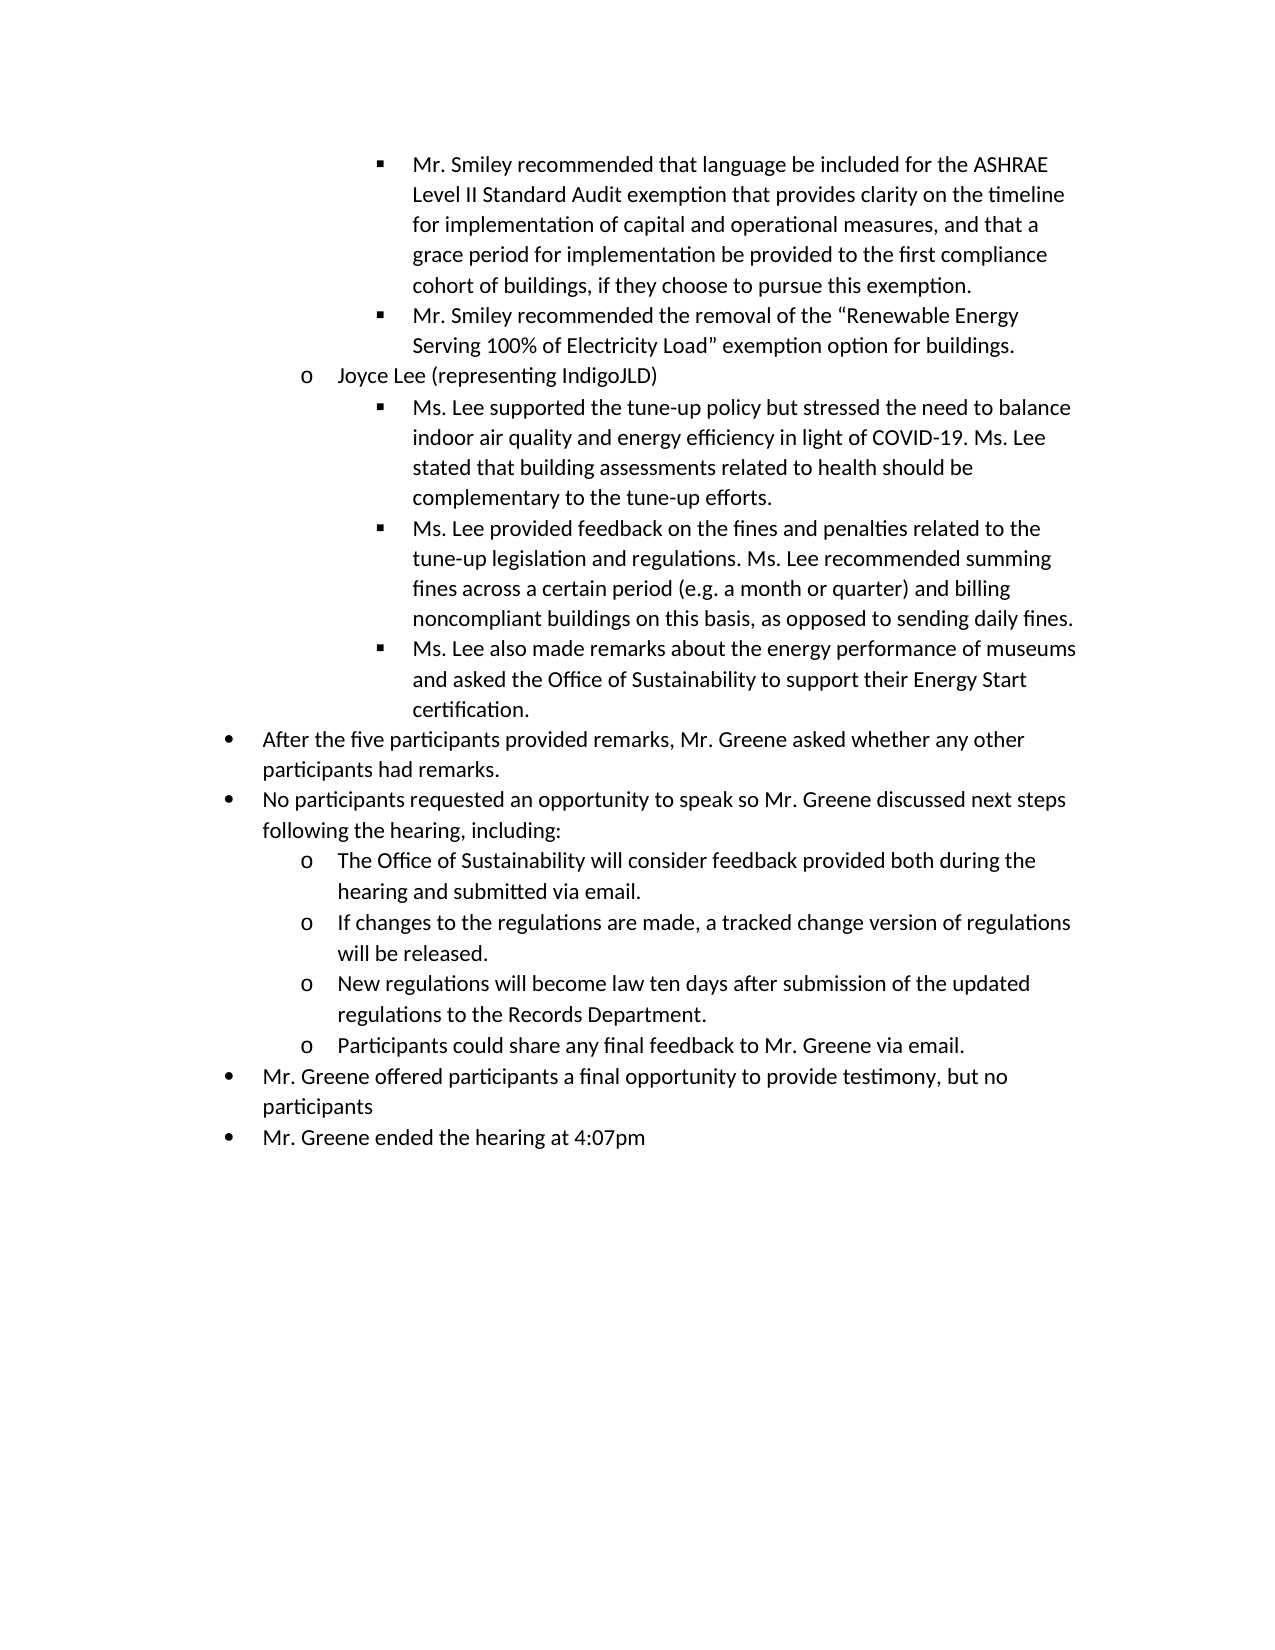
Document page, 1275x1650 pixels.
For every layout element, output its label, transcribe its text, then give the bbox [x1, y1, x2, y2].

list The Office of Sustainability will consider feedback provided both during the hearing and submitted via email. [300, 846, 1087, 905]
list Mr. Smiley recommended that language be included for the ASHRAE Level II Standard Audit exemption that provides clarity on the timeline for implementation of capital and operational measures, and that a grace period for implementation be provided to the first compliance cohort of buildings, if they choose to pursue this exemption. [375, 150, 1087, 299]
list Ms. Lee also made remarks about the energy performance of museums and asked the Office of Sustainability to support their Energy Start certification. [375, 634, 1087, 723]
list After the five participants provided remarks, Mr. Greene asked whether any other participants had remarks. [225, 725, 1087, 783]
list New regulations will become law ten days after submission of the updated regulations to the Records Department. [300, 969, 1087, 1028]
list Ms. Lee provided feedback on the fines and penalties related to the tune-up legislation and regulations. Ms. Lee recommended summing fines across a certain period (e.g. a month or quarter) and billing noncompliant buildings on this basis, as opposed to sending daily fines. [375, 514, 1087, 632]
list Mr. Greene ended the hearing at 4:07pm [225, 1123, 1087, 1151]
list No participants requested an opportunity to speak so Mr. Greene discussed next steps following the hearing, including: [225, 786, 1087, 844]
list Participants could share any final feedback to Mr. Greene via email. [300, 1031, 1087, 1060]
list Joyce Lee (representing IndigoJLD) [300, 361, 1087, 391]
list Mr. Greene offered participants a final opportunity to provide testimony, but no participants [225, 1062, 1087, 1120]
list Mr. Smiley recommended the removal of the “Renewable Energy Serving 100% of Electricity Load” exemption option for buildings. [375, 301, 1087, 359]
list If changes to the regulations are made, a tracked change version of regulations will be released. [300, 908, 1087, 967]
list Ms. Lee supported the tune-up policy but stressed the need to balance indoor air quality and energy efficiency in light of COVID-19. Ms. Lee stated that building assessments related to health should be complementary to the tune-up efforts. [375, 393, 1087, 512]
